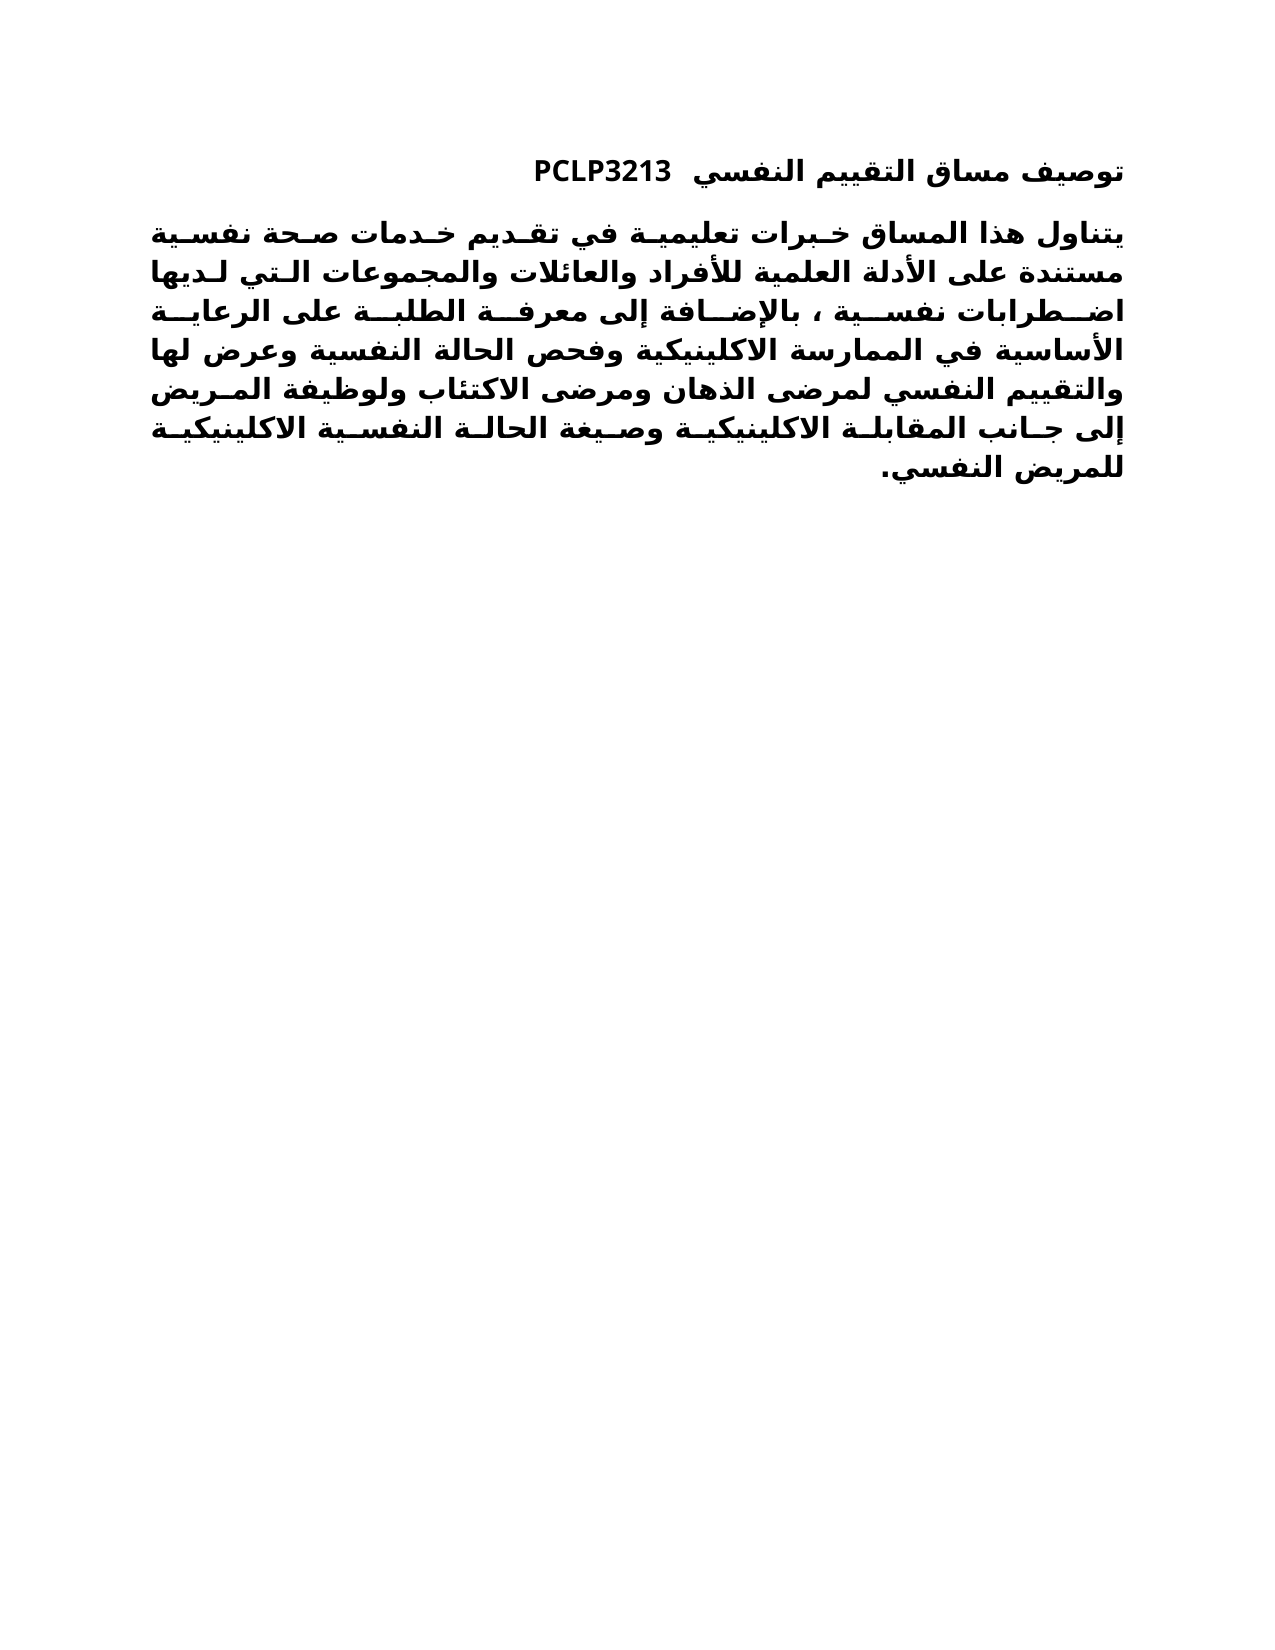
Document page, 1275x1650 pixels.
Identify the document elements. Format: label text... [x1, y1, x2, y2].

text توصيف مساق التقييم النفسي PCLP3213 [150, 150, 1125, 190]
text يتناول هذا المساق خبرات تعليمية في تقديم خدمات صحة نفسية مستندة على الأدلة العلمية للأفراد والعائلات والمجموعات التي لديها اضطرابات نفسية ، بالإضافة إلى معرفة الطلبة على الرعاية الأساسية في الممارسة الاكلينيكية وفحص الحالة النفسية وعرض لها والتقييم النفسي لمرضى الذهان ومرضى الاكتئاب ولوظيفة المريض إلى جانب المقابلة الاكلينيكية وصيغة الحالة النفسية الاكلينيكية للمريض النفسي. [150, 216, 1125, 484]
